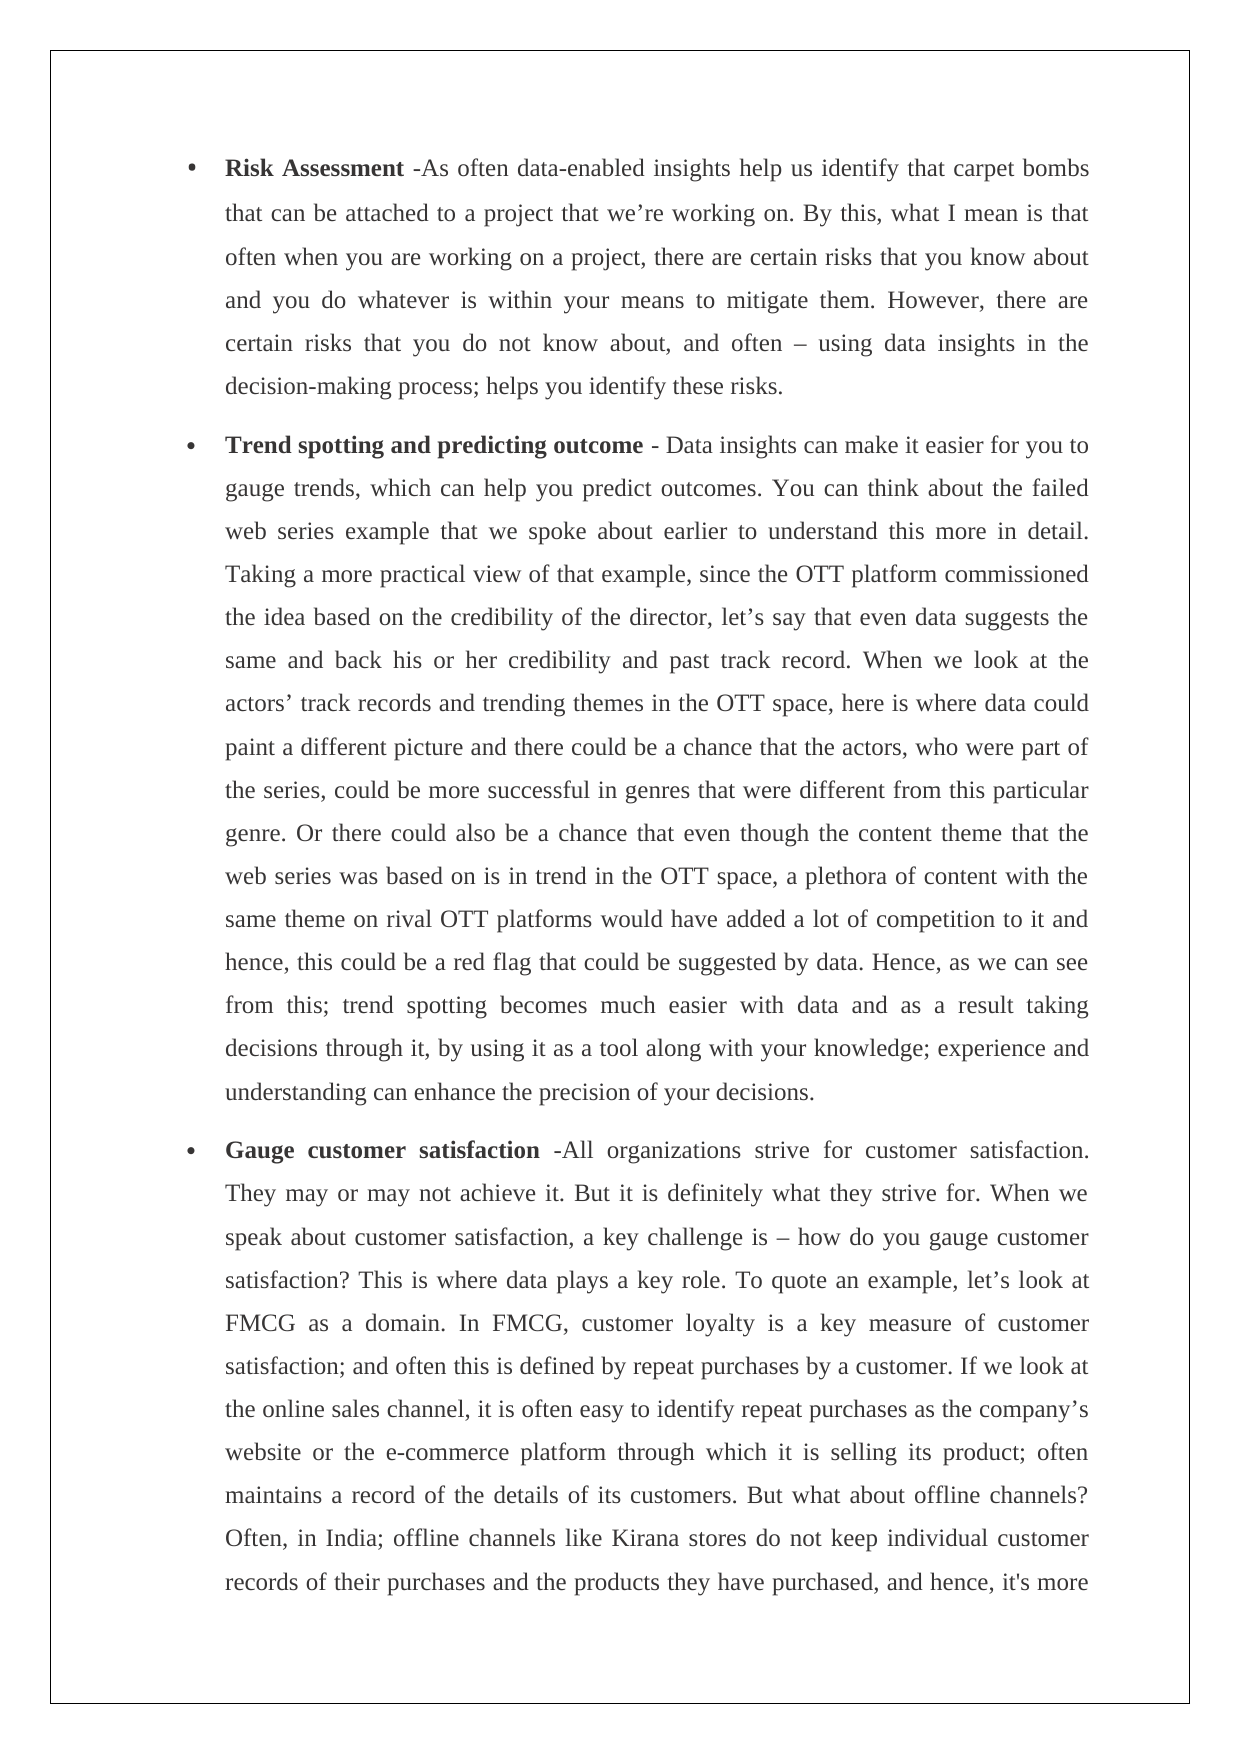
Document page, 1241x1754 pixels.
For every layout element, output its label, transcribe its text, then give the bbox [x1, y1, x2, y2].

list Risk Assessment -As often data-enabled insights help us identify that carpet bombs that can be attached to a project that we’re working on. By this, what I mean is that often when you are working on a project, there are certain risks that you know about and you do whatever is within your means to mitigate them. However, there are certain risks that you do not know about, and often – using data insights in the decision-making process; helps you identify these risks. [187, 150, 1090, 400]
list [187, 1135, 1090, 1595]
list Trend spotting and predicting outcome - Data insights can make it easier for you to gauge trends, which can help you predict outcomes. You can think about the failed web series example that we spoke about earlier to understand this more in detail. Taking a more practical view of that example, since the OTT platform commissioned the idea based on the credibility of the director, let’s say that even data suggests the same and back his or her credibility and past track record. When we look at the actors’ track records and trending themes in the OTT space, here is where data could paint a different picture and there could be a chance that the actors, who were part of the series, could be more successful in genres that were different from this particular genre. Or there could also be a chance that even though the content theme that the web series was based on is in trend in the OTT space, a plethora of content with the same theme on rival OTT platforms would have added a lot of competition to it and hence, this could be a red flag that could be suggested by data. Hence, as we can see from this; trend spotting becomes much easier with data and as a result taking decisions through it, by using it as a tool along with your knowledge; experience and understanding can enhance the precision of your decisions. [187, 430, 1090, 1105]
